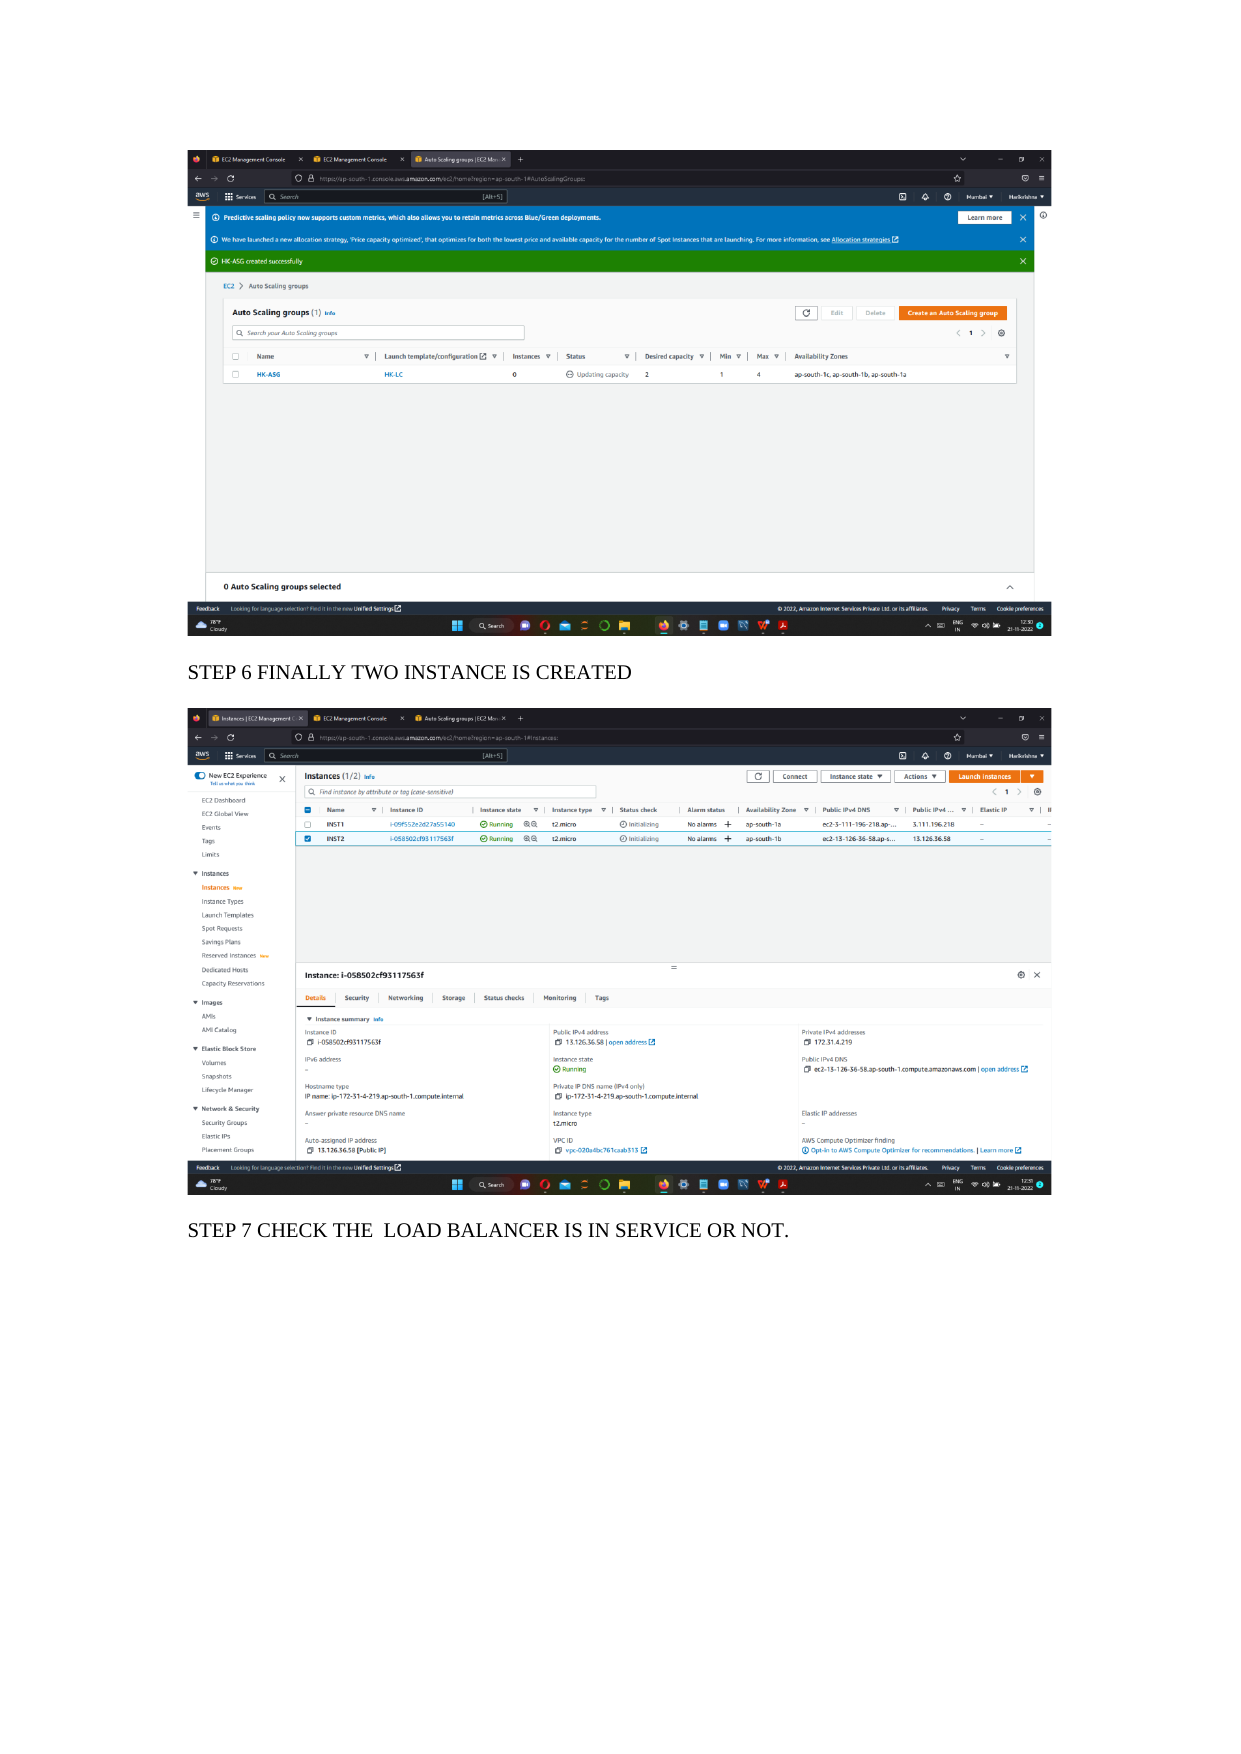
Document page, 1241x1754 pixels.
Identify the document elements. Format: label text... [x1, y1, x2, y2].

text STEP 7 CHECK THE LOAD BALANCER IS IN SERVICE OR NOT. [187, 1218, 1053, 1242]
picture [187, 150, 1052, 636]
picture [187, 708, 1052, 1195]
text STEP 6 FINALLY TWO INSTANCE IS CREATED [187, 660, 1053, 684]
